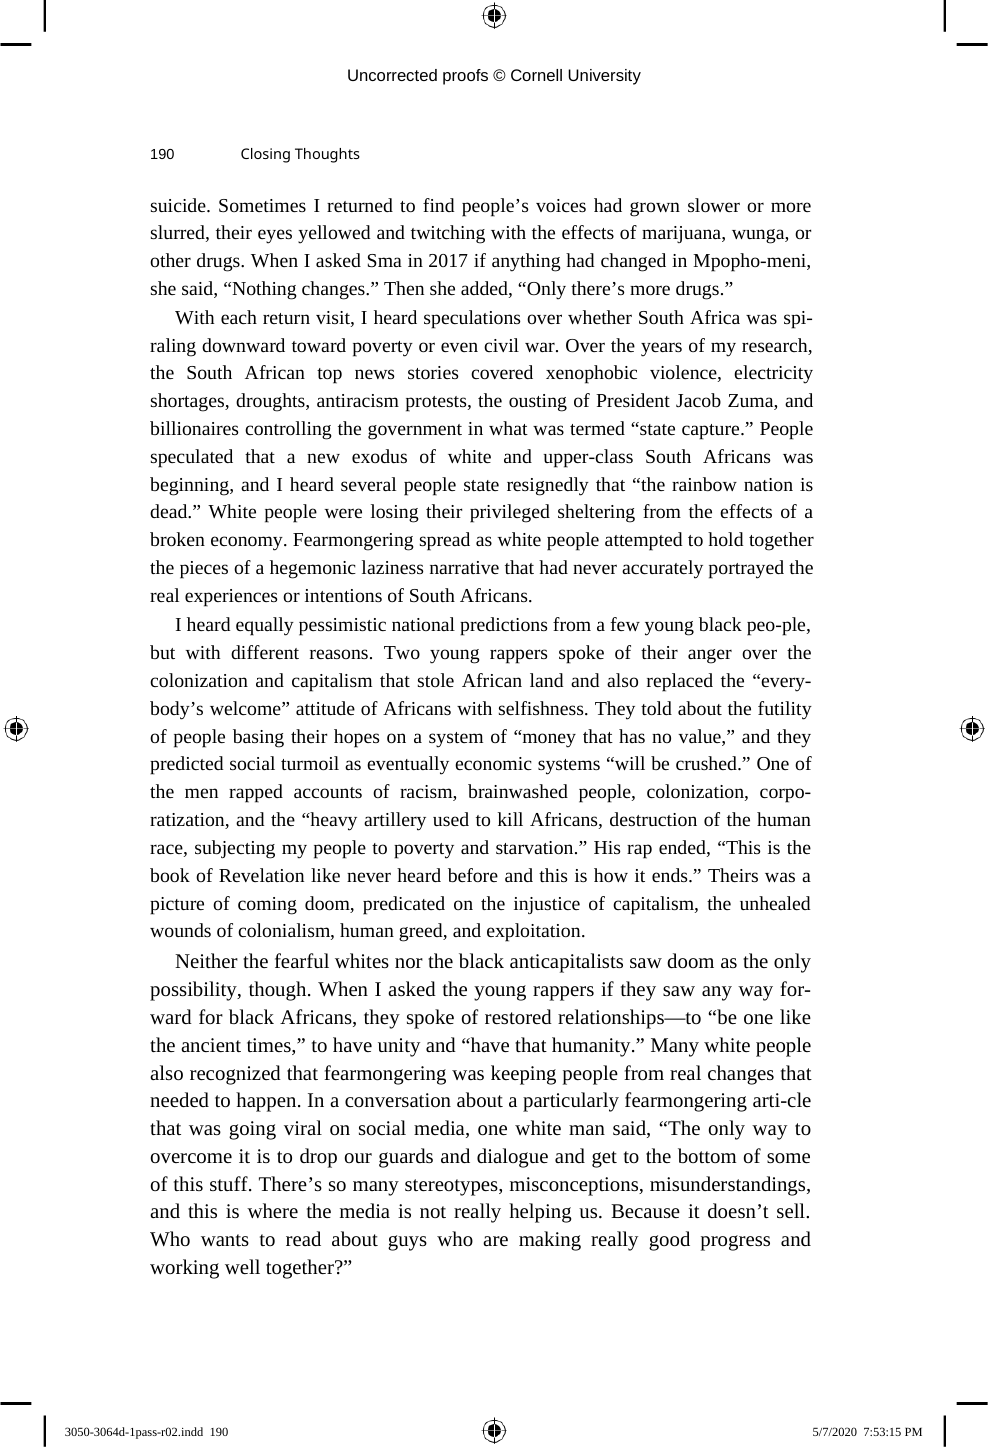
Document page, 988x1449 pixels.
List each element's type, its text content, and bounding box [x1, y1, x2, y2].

picture [480, 1417, 507, 1424]
text Neither the fearful whites nor the black anticapitalists saw doom as the only possibility, though. When I asked the young rappers if they saw any way for-ward for black Africans, they spoke of restored relationships—to “be one like the ancient times,” to have unity and “have that humanity.” Many white people also recognized that fearmongering was keeping people from real changes that needed to happen. In a conversation about a particularly fearmongering arti-cle that was going viral on social media, one white man said, “The only way to overcome it is to drop our guards and dialogue and get to the bottom of some of this stuff. There’s so many stereotypes, misconceptions, misunderstandings, and this is where the media is not really helping us. Because it doesn’t sell. Who wants to read about guys who are making really good progress and working well together?” [150, 949, 812, 1279]
picture [958, 716, 985, 742]
text 3050-3064d-1pass-r02.indd 190 [64, 1424, 737, 1439]
text I heard equally pessimistic national predictions from a few young black peo-ple, but with different reasons. Two young rappers spoke of their anger over the colonization and capitalism that stole African land and also replaced the “every-body’s welcome” attitude of Africans with selfishness. They told about the futility of people basing their hopes on a system of “money that has no value,” and they predicted social turmoil as eventually economic systems “will be crushed.” One of the men rapped accounts of racism, brainwashed people, colonization, corpo-ratization, and the “heavy artillery used to kill Africans, destruction of the human race, subjecting my people to poverty and starvation.” His rap ended, “This is the book of Revelation like never heard before and this is how it ends.” Theirs was a picture of coming doom, predicated on the injustice of capitalism, the unhealed wounds of colonialism, human greed, and exploitation. [150, 613, 812, 942]
picture [63, 1425, 231, 1441]
picture [480, 1439, 507, 1444]
text With each return visit, I heard speculations over whether South Africa was spi-raling downward toward poverty or even civil war. Over the years of my research, the South African top news stories covered xenophobic violence, electricity shortages, droughts, antiracism protests, the ousting of President Jacob Zuma, and billionaires controlling the government in what was termed “state capture.” People speculated that a new exodus of white and upper-class South Africans was beginning, and I heard several people state resignedly that “the rainbow nation is dead.” White people were losing their privileged sheltering from the effects of a broken economy. Fearmongering spread as white people attempted to hold together the pieces of a hegemonic laziness narrative that had never accurately portrayed the real experiences or intentions of South Africans. [150, 306, 814, 607]
picture [2, 716, 29, 742]
text Uncorrected proofs © Cornell University [64, 66, 923, 85]
text 5/7/2020 7:53:15 PM [812, 1424, 923, 1439]
text suicide. Sometimes I returned to find people’s voices had grown slower or more slurred, their eyes yellowed and twitching with the effects of marijuana, wunga, or other drugs. When I asked Sma in 2017 if anything had changed in Mpopho-meni, she said, “Nothing changes.” Then she added, “Only there’s more drugs.” [150, 193, 812, 300]
text 190 Closing Thoughts [150, 144, 923, 163]
picture [480, 2, 507, 29]
